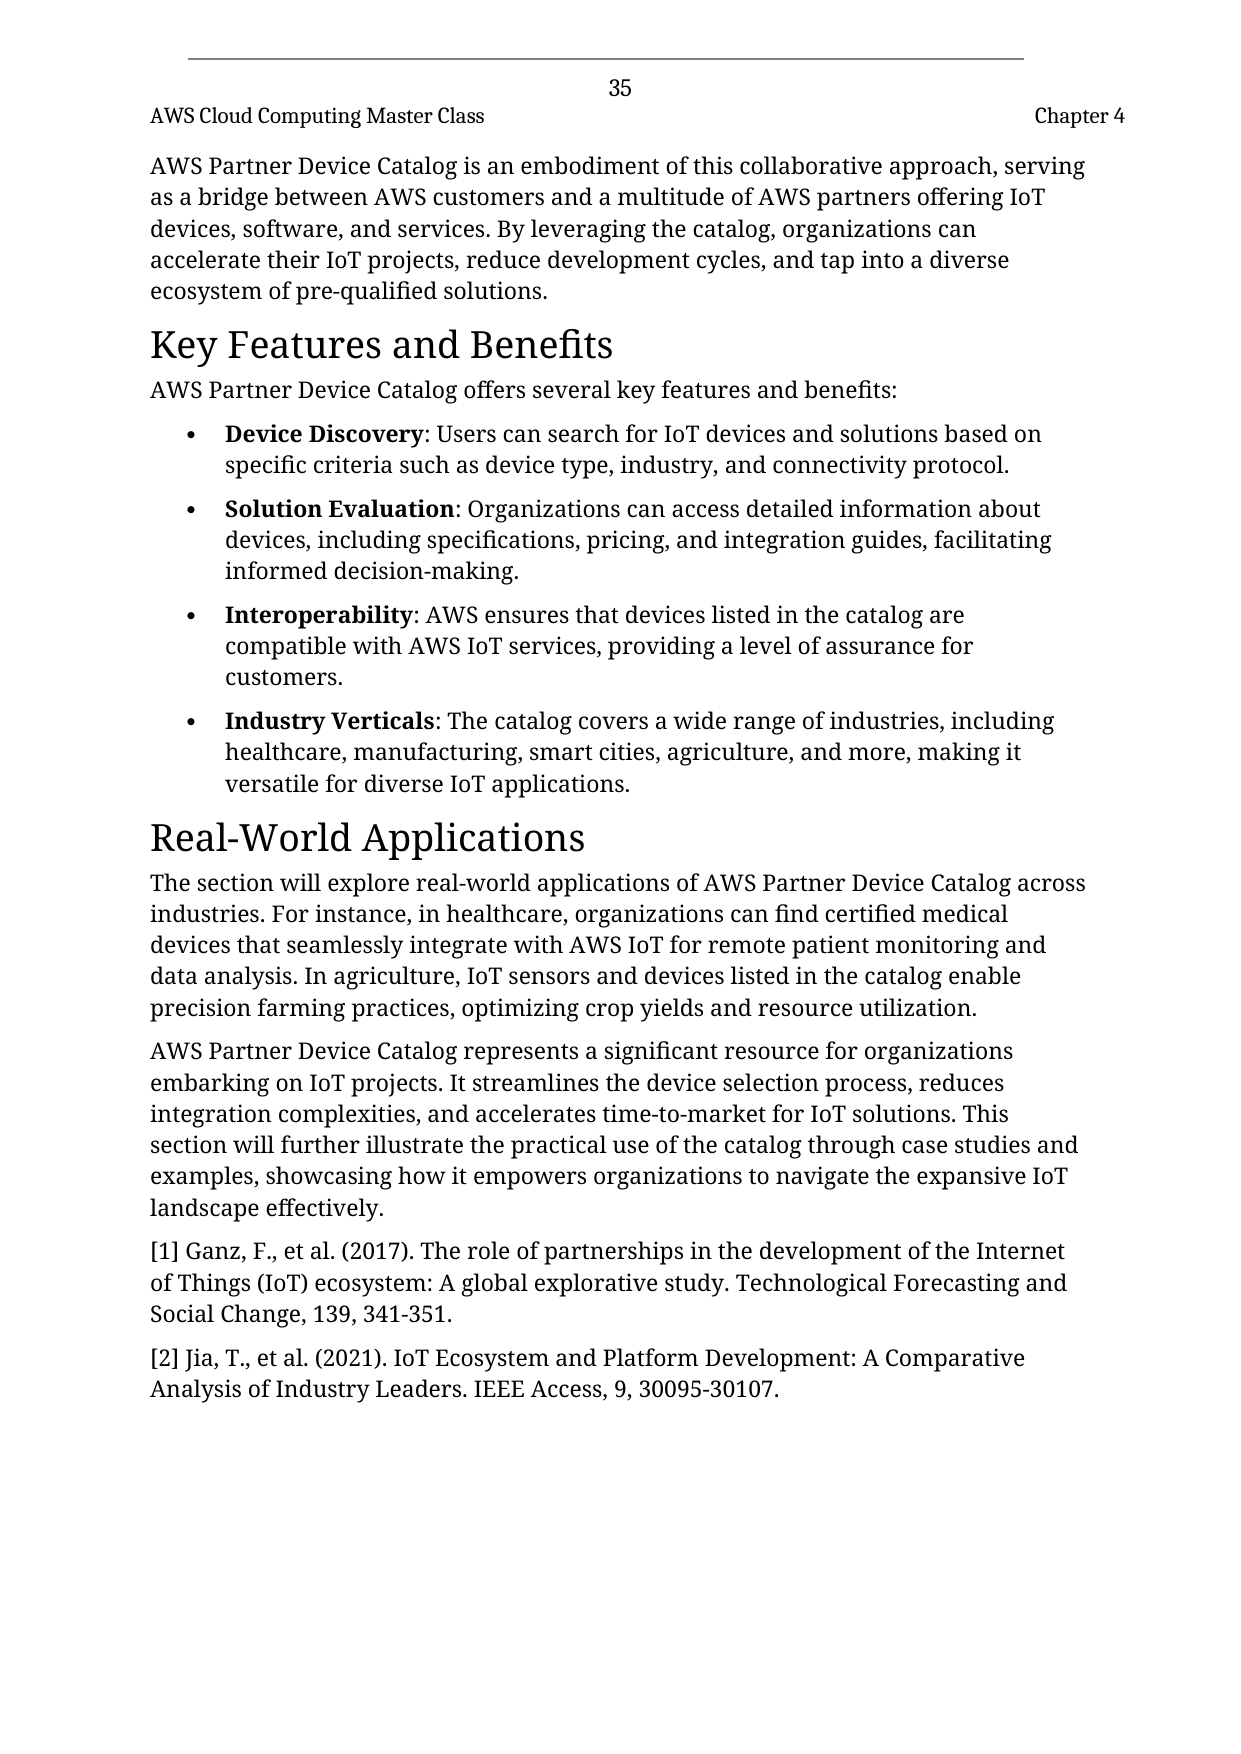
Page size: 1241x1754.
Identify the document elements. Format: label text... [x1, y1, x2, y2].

text AWS Partner Device Catalog is an embodiment of this collaborative approach, serving as a bridge between AWS customers and a multitude of AWS partners offering IoT devices, software, and services. By leveraging the catalog, organizations can accelerate their IoT projects, reduce development cycles, and tap into a diverse ecosystem of pre-qualified solutions. [150, 150, 1090, 306]
subtitle Key Features and Benefits [150, 319, 1090, 370]
subtitle Real-World Applications [150, 811, 1090, 862]
list Solution Evaluation: Organizations can access detailed information about devices, including specifications, pricing, and integration guides, facilitating informed decision-making. [187, 493, 1090, 586]
list Device Discovery: Users can search for IoT devices and solutions based on specific criteria such as device type, industry, and connectivity protocol. [187, 418, 1090, 480]
list Interoperability: AWS ensures that devices listed in the catalog are compatible with AWS IoT services, providing a level of assurance for customers. [187, 599, 1090, 693]
text AWS Partner Device Catalog represents a significant resource for organizations embarking on IoT projects. It streamlines the device selection process, reduces integration complexities, and accelerates time-to-market for IoT solutions. This section will further illustrate the practical use of the catalog through case studies and examples, showcasing how it empowers organizations to navigate the expansive IoT landscape effectively. [150, 1035, 1090, 1223]
text The section will explore real-world applications of AWS Partner Device Catalog across industries. For instance, in healthcare, organizations can find certified medical devices that seamlessly integrate with AWS IoT for remote patient monitoring and data analysis. In agriculture, IoT sensors and devices listed in the catalog enable precision farming practices, optimizing crop yields and resource utilization. [150, 866, 1090, 1023]
text AWS Partner Device Catalog offers several key features and benefits: [150, 374, 1090, 405]
list Industry Verticals: The catalog covers a wide range of industries, including healthcare, manufacturing, smart cities, agriculture, and more, making it versatile for diverse IoT applications. [187, 705, 1090, 799]
text [2] Jia, T., et al. (2021). IoT Ecosystem and Platform Development: A Comparative Analysis of Industry Leaders. IEEE Access, 9, 30095-30107. [150, 1341, 1090, 1404]
text [1] Ganz, F., et al. (2017). The role of partnerships in the development of the Internet of Things (IoT) ecosystem: A global explorative study. Technological Forecasting and Social Change, 139, 341-351. [150, 1235, 1090, 1329]
